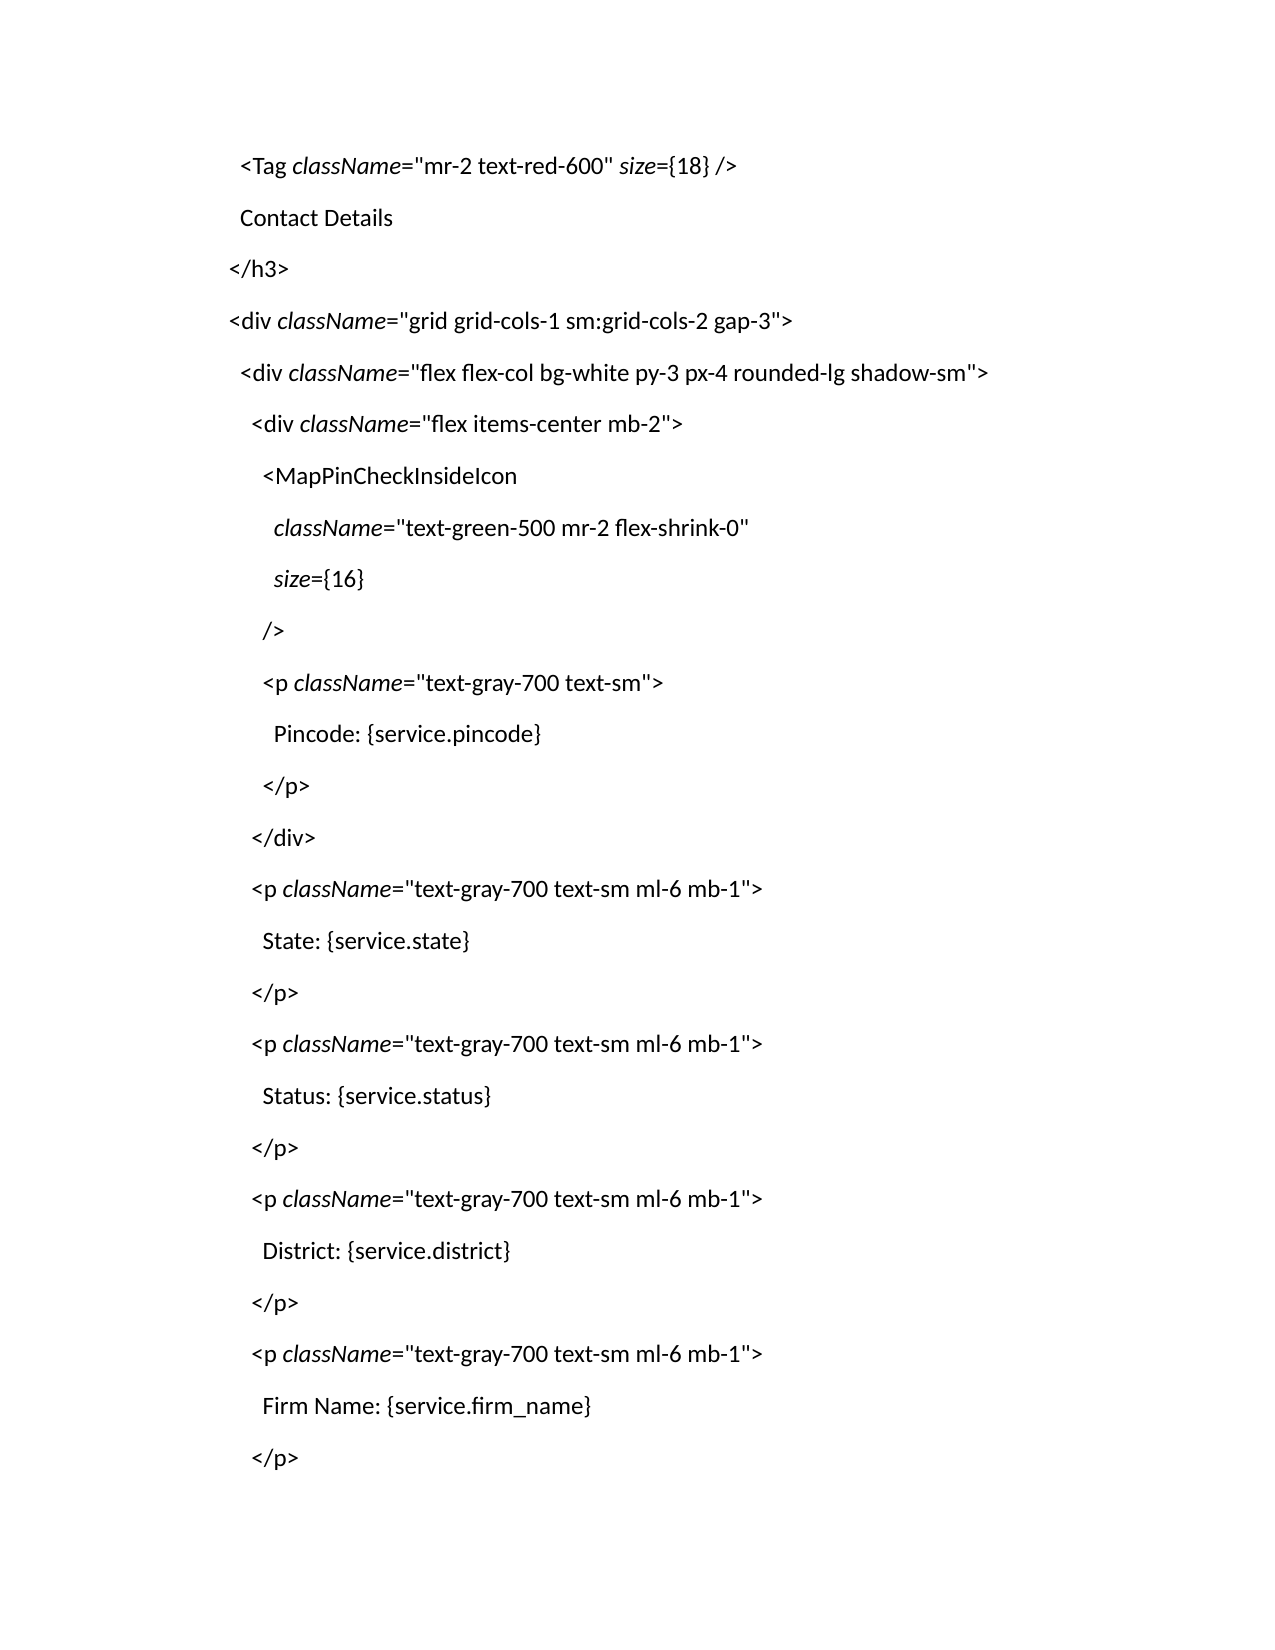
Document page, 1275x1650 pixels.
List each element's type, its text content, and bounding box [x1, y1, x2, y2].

text /> [150, 615, 1125, 646]
text Pincode: {service.pincode} [150, 718, 1125, 749]
text <p className="text-gray-700 text-sm ml-6 mb-1"> [150, 1338, 1125, 1369]
text </p> [150, 770, 1125, 801]
text <div className="flex flex-col bg-white py-3 px-4 rounded-lg shadow-sm"> [150, 357, 1125, 387]
text <Tag className="mr-2 text-red-600" size={18} /> [150, 150, 1125, 181]
text Firm Name: {service.firm_name} [150, 1390, 1125, 1421]
text <p className="text-gray-700 text-sm ml-6 mb-1"> [150, 1028, 1125, 1059]
text District: {service.district} [150, 1235, 1125, 1266]
text </p> [150, 1132, 1125, 1162]
text </p> [150, 1442, 1125, 1472]
text <p className="text-gray-700 text-sm ml-6 mb-1"> [150, 873, 1125, 904]
text State: {service.state} [150, 925, 1125, 956]
text </p> [150, 977, 1125, 1007]
text Status: {service.status} [150, 1080, 1125, 1111]
text className="text-green-500 mr-2 flex-shrink-0" [150, 512, 1125, 542]
text <div className="grid grid-cols-1 sm:grid-cols-2 gap-3"> [150, 305, 1125, 336]
text <p className="text-gray-700 text-sm ml-6 mb-1"> [150, 1183, 1125, 1214]
text </div> [150, 822, 1125, 852]
text <MapPinCheckInsideIcon [150, 460, 1125, 491]
text </h3> [150, 253, 1125, 284]
text <p className="text-gray-700 text-sm"> [150, 667, 1125, 697]
text size={16} [150, 563, 1125, 594]
text <div className="flex items-center mb-2"> [150, 408, 1125, 439]
text Contact Details [150, 202, 1125, 232]
text </p> [150, 1287, 1125, 1317]
